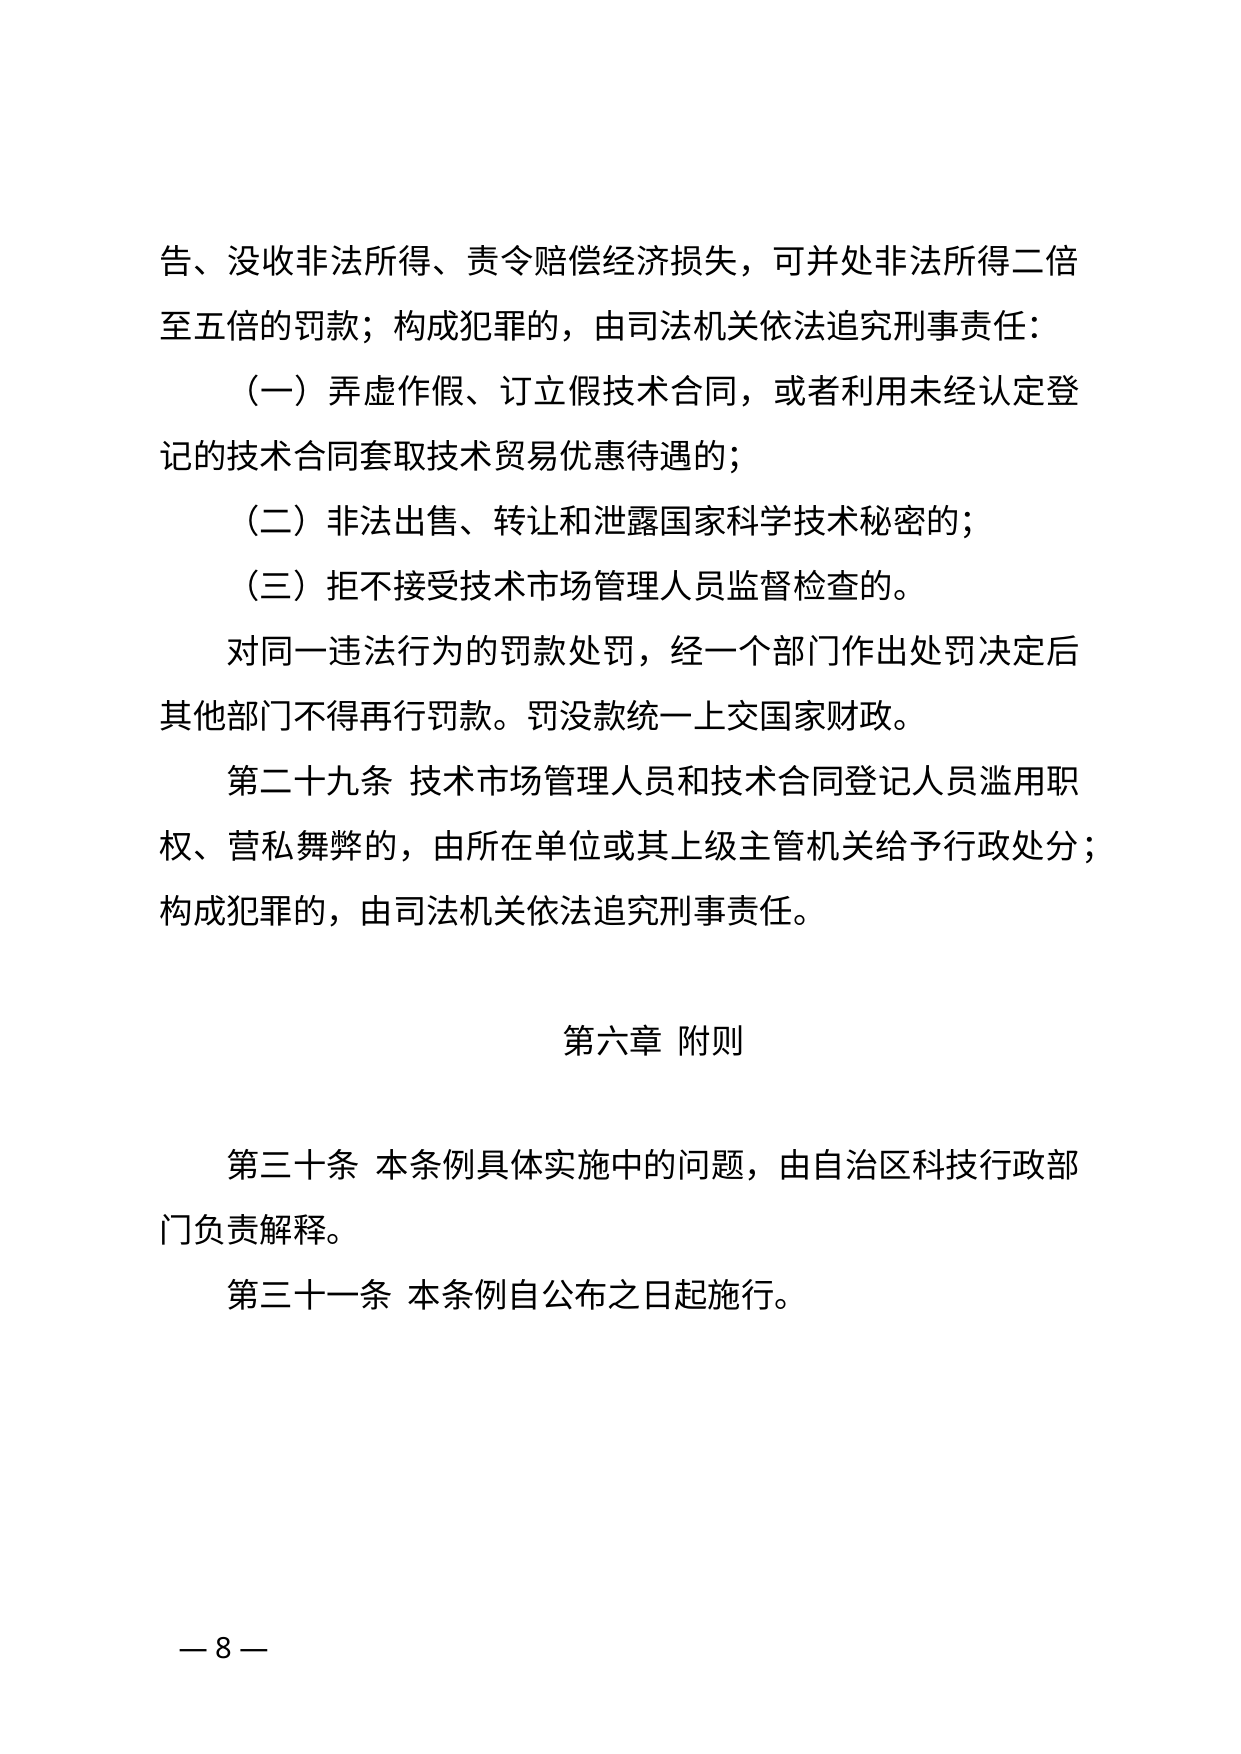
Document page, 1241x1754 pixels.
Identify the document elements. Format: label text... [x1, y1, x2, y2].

text 第六章 附则 [159, 1007, 1081, 1065]
text 第二十九条 技术市场管理人员和技术合同登记人员滥用职权、营私舞弊的，由所在单位或其上级主管机关给予行政处分；构成犯罪的，由司法机关依法追究刑事责任。 [159, 747, 1081, 942]
text 对同一违法行为的罚款处罚，经一个部门作出处罚决定后，其他部门不得再行罚款。罚没款统一上交国家财政。 [159, 617, 1081, 747]
text （二）非法出售、转让和泄露国家科学技术秘密的； [159, 487, 1081, 552]
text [159, 227, 1081, 357]
text 第三十条 本条例具体实施中的问题，由自治区科技行政部门负责解释。 [159, 1130, 1081, 1260]
text 第三十一条 本条例自公布之日起施行。 [159, 1260, 1081, 1325]
text （一）弄虚作假、订立假技术合同，或者利用未经认定登记的技术合同套取技术贸易优惠待遇的； [159, 357, 1081, 487]
text （三）拒不接受技术市场管理人员监督检查的。 [159, 552, 1081, 617]
